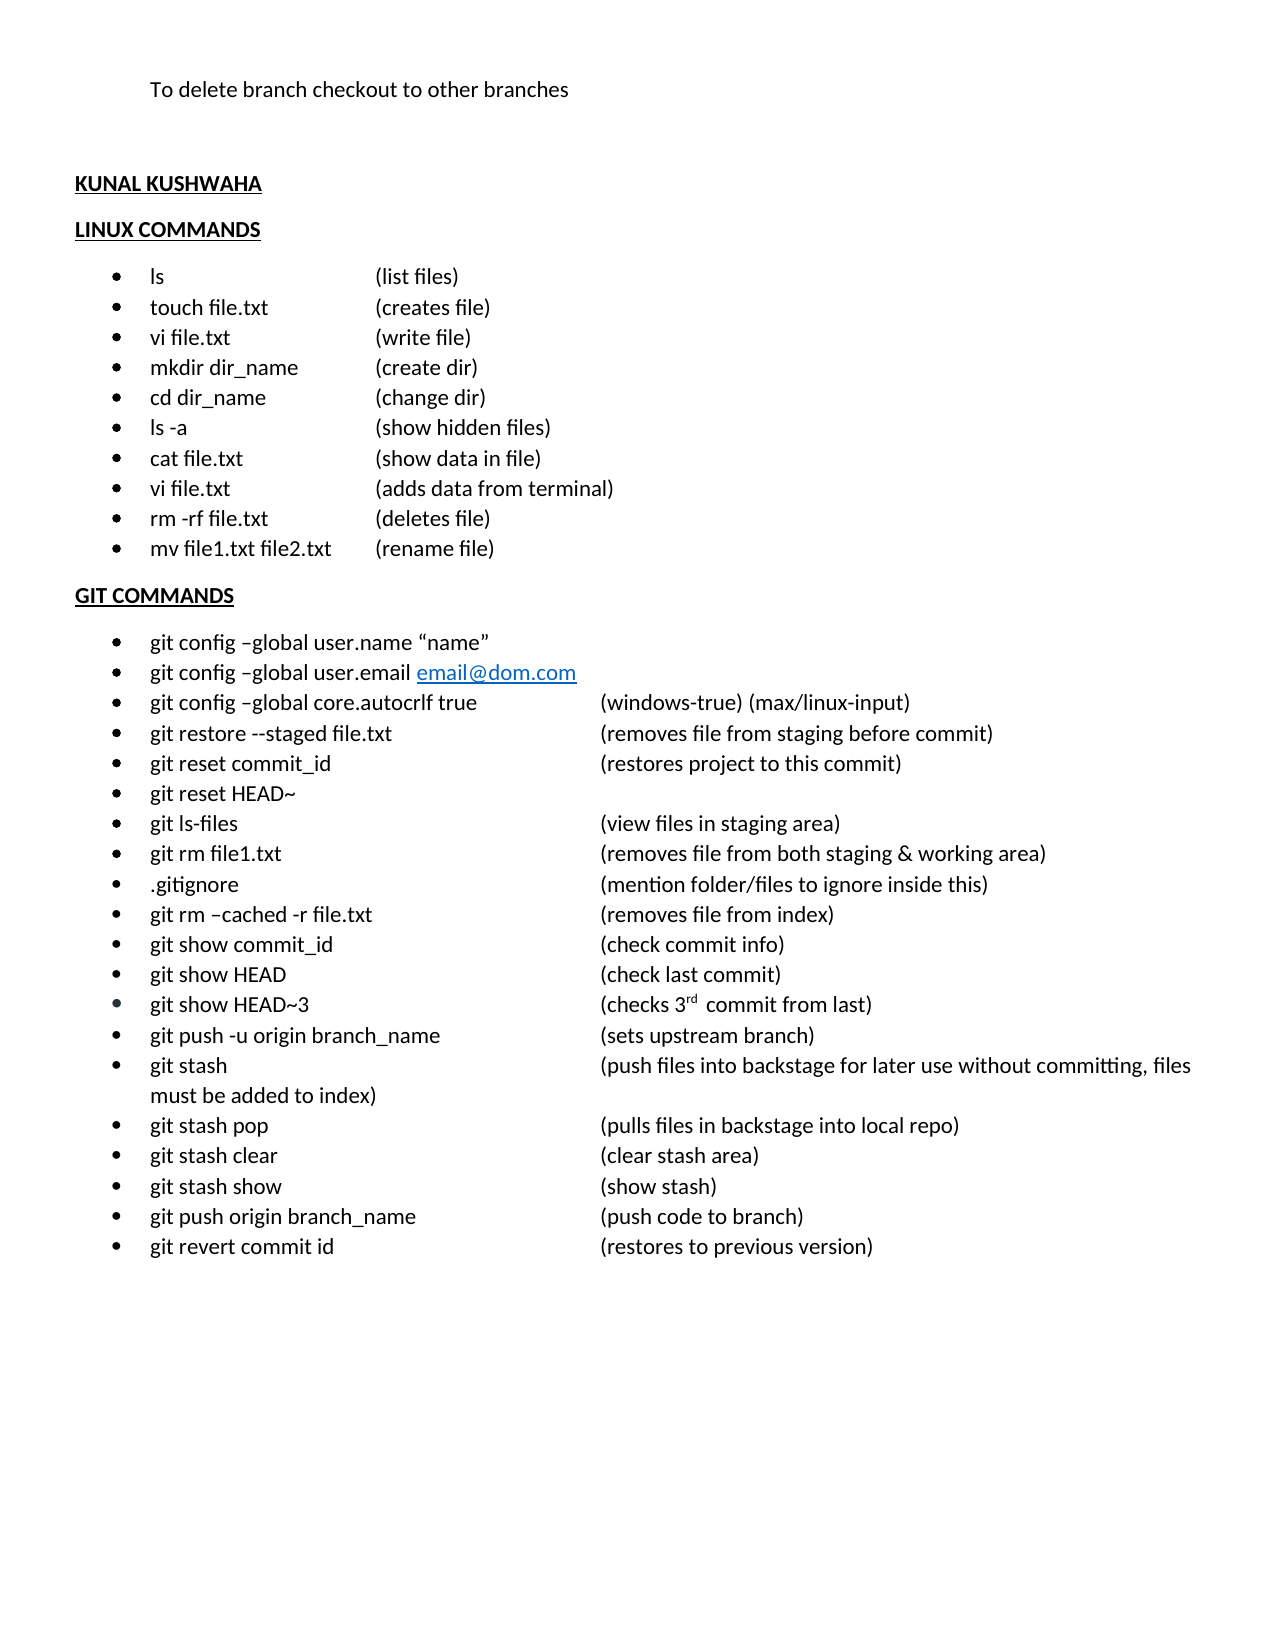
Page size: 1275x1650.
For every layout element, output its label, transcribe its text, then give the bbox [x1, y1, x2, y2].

list git rm –cached -r file.txt (removes file from index) [112, 900, 1200, 928]
list git push origin branch_name (push code to branch) [112, 1202, 1200, 1230]
text GIT COMMANDS [75, 581, 1200, 609]
list git config –global user.email email@dom.com [112, 658, 1200, 686]
list mv file1.txt file2.txt (rename file) [112, 534, 1200, 562]
list .gitignore (mention folder/files to ignore inside this) [112, 870, 1200, 898]
list ls -a (show hidden files) [112, 413, 1200, 442]
list git stash clear (clear stash area) [112, 1142, 1200, 1170]
list vi file.txt (adds data from terminal) [112, 474, 1200, 502]
list git restore --staged file.txt (removes file from staging before commit) [112, 719, 1200, 747]
text LINUX COMMANDS [75, 216, 1200, 244]
list touch file.txt (creates file) [112, 293, 1200, 321]
list cd dir_name (change dir) [112, 383, 1200, 411]
list cat file.txt (show data in file) [112, 444, 1200, 472]
list mkdir dir_name (create dir) [112, 353, 1200, 381]
list git show commit_id (check commit info) [112, 930, 1200, 958]
list ls (list files) [112, 262, 1200, 291]
text KUNAL KUSHWAHA [75, 169, 1200, 197]
list git reset HEAD~ [112, 779, 1200, 807]
list git show HEAD (check last commit) [112, 960, 1200, 988]
text To delete branch checkout to other branches [75, 75, 1200, 103]
list git stash pop (pulls files in backstage into local repo) [112, 1111, 1200, 1139]
list git ls-files (view files in staging area) [112, 809, 1200, 837]
list git stash (push files into backstage for later use without committing, files must be added to index) [112, 1051, 1200, 1109]
list git rm file1.txt (removes file from both staging & working area) [112, 839, 1200, 868]
list git push -u origin branch_name (sets upstream branch) [112, 1021, 1200, 1049]
list git config –global core.autocrlf true (windows-true) (max/linux-input) [112, 688, 1200, 717]
list git reset commit_id (restores project to this commit) [112, 749, 1200, 777]
list git stash show (show stash) [112, 1172, 1200, 1200]
list git show HEAD~3 (checks 3rd commit from last) [112, 991, 1200, 1019]
list git config –global user.name “name” [112, 628, 1200, 656]
list rm -rf file.txt (deletes file) [112, 504, 1200, 532]
list git revert commit id (restores to previous version) [112, 1232, 1200, 1260]
list vi file.txt (write file) [112, 323, 1200, 351]
